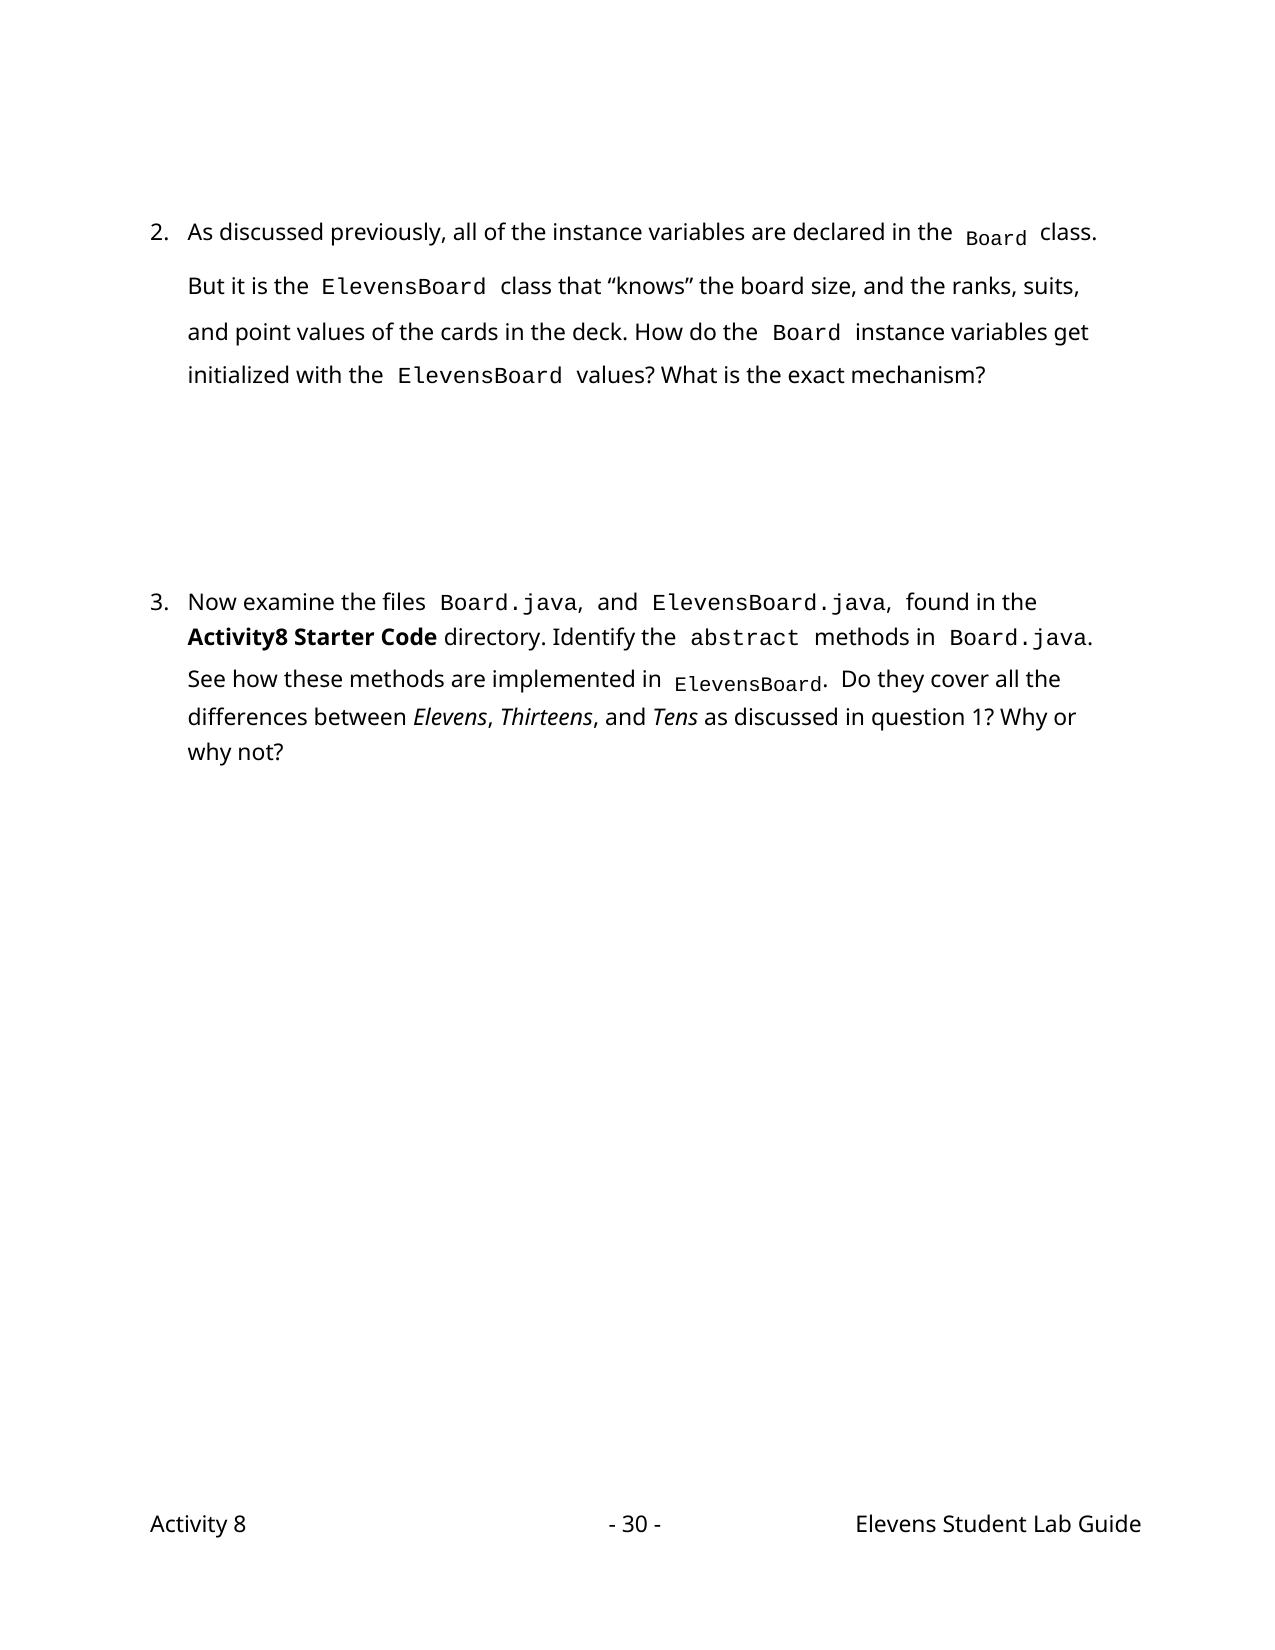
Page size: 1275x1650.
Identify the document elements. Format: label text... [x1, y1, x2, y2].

list Now examine the files Board.java, and ElevensBoard.java, found in the Activity8 Starter Code directory. Identify the abstract methods in Board.java. See how these methods are implemented in ElevensBoard. Do they cover all the differences between Elevens, Thirteens, and Tens as discussed in question 1? Why or why not? [150, 586, 1123, 768]
list As discussed previously, all of the instance variables are declared in the Board class. But it is the ElevensBoard class that “knows” the board size, and the ranks, suits, and point values of the cards in the deck. How do the Board instance variables get initialized with the ElevensBoard values? What is the exact mechanism? [150, 211, 1123, 390]
